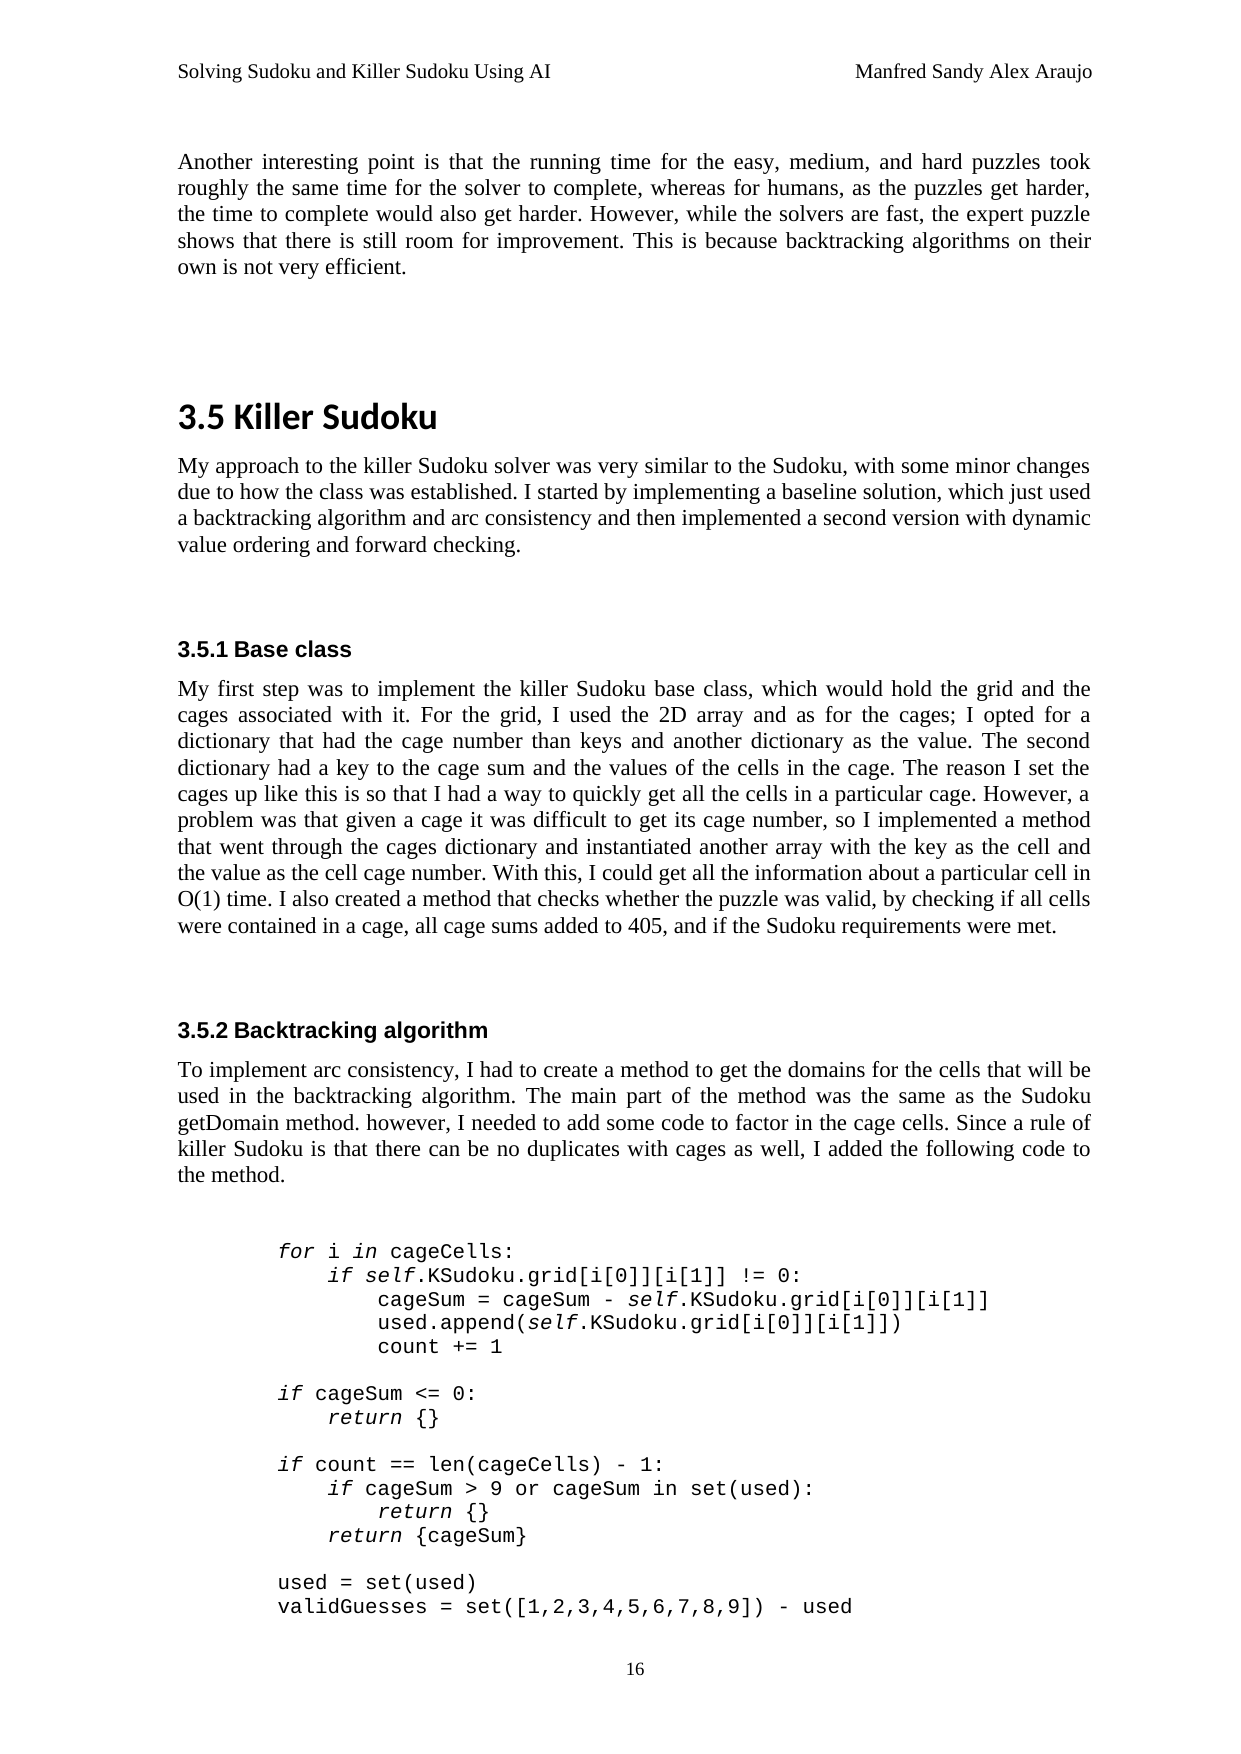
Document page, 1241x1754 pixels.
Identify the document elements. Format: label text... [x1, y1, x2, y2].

text if cageSum <= 0: [177, 1383, 1092, 1407]
text My first step was to implement the killer Sudoku base class, which would hold the grid and the cages associated with it. For the grid, I used the 2D array and as for the cages; I opted for a dictionary that had the cage number than keys and another dictionary as the value. The second dictionary had a key to the cage sum and the values of the cells in the cage. The reason I set the cages up like this is so that I had a way to quickly get all the cells in a particular cage. However, a problem was that given a cage it was difficult to get its cage number, so I implemented a method that went through the cages dictionary and instantiated another array with the key as the cell and the value as the cell cage number. With this, I could get all the information about a particular cell in O(1) time. I also created a method that checks whether the puzzle was valid, by checking if all cells were contained in a cage, all cage sums added to 405, and if the Sudoku requirements were met. [177, 675, 1092, 938]
text used = set(used) [177, 1572, 1092, 1596]
text My approach to the killer Sudoku solver was very similar to the Sudoku, with some minor changes due to how the class was established. I started by implementing a baseline solution, which just used a backtracking algorithm and arc consistency and then implemented a second version with dynamic value ordering and forward checking. [177, 452, 1092, 557]
text return {cageSum} [177, 1525, 1092, 1549]
text if cageSum > 9 or cageSum in set(used): [177, 1478, 1092, 1501]
text return {} [177, 1501, 1092, 1525]
subtitle Backtracking algorithm [177, 1017, 1092, 1043]
text To implement arc consistency, I had to create a method to get the domains for the cells that will be used in the backtracking algorithm. The main part of the method was the same as the Sudoku getDomain method. however, I needed to add some code to factor in the cage cells. Since a rule of killer Sudoku is that there can be no duplicates with cages as well, I added the following code to the method. [177, 1056, 1092, 1188]
text if self.KSudoku.grid[i[0]][i[1]] != 0: [177, 1265, 1092, 1289]
text return {} [177, 1407, 1092, 1431]
text used.append(self.KSudoku.grid[i[0]][i[1]]) [177, 1312, 1092, 1336]
subtitle Killer Sudoku [177, 393, 1092, 439]
text for i in cageCells: [177, 1241, 1092, 1265]
text if count == len(cageCells) - 1: [177, 1454, 1092, 1478]
text cageSum = cageSum - self.KSudoku.grid[i[0]][i[1]] [177, 1289, 1092, 1312]
subtitle Base class [177, 636, 1092, 662]
text validGuesses = set([1,2,3,4,5,6,7,8,9]) - used [177, 1596, 1092, 1620]
text count += 1 [177, 1336, 1092, 1359]
